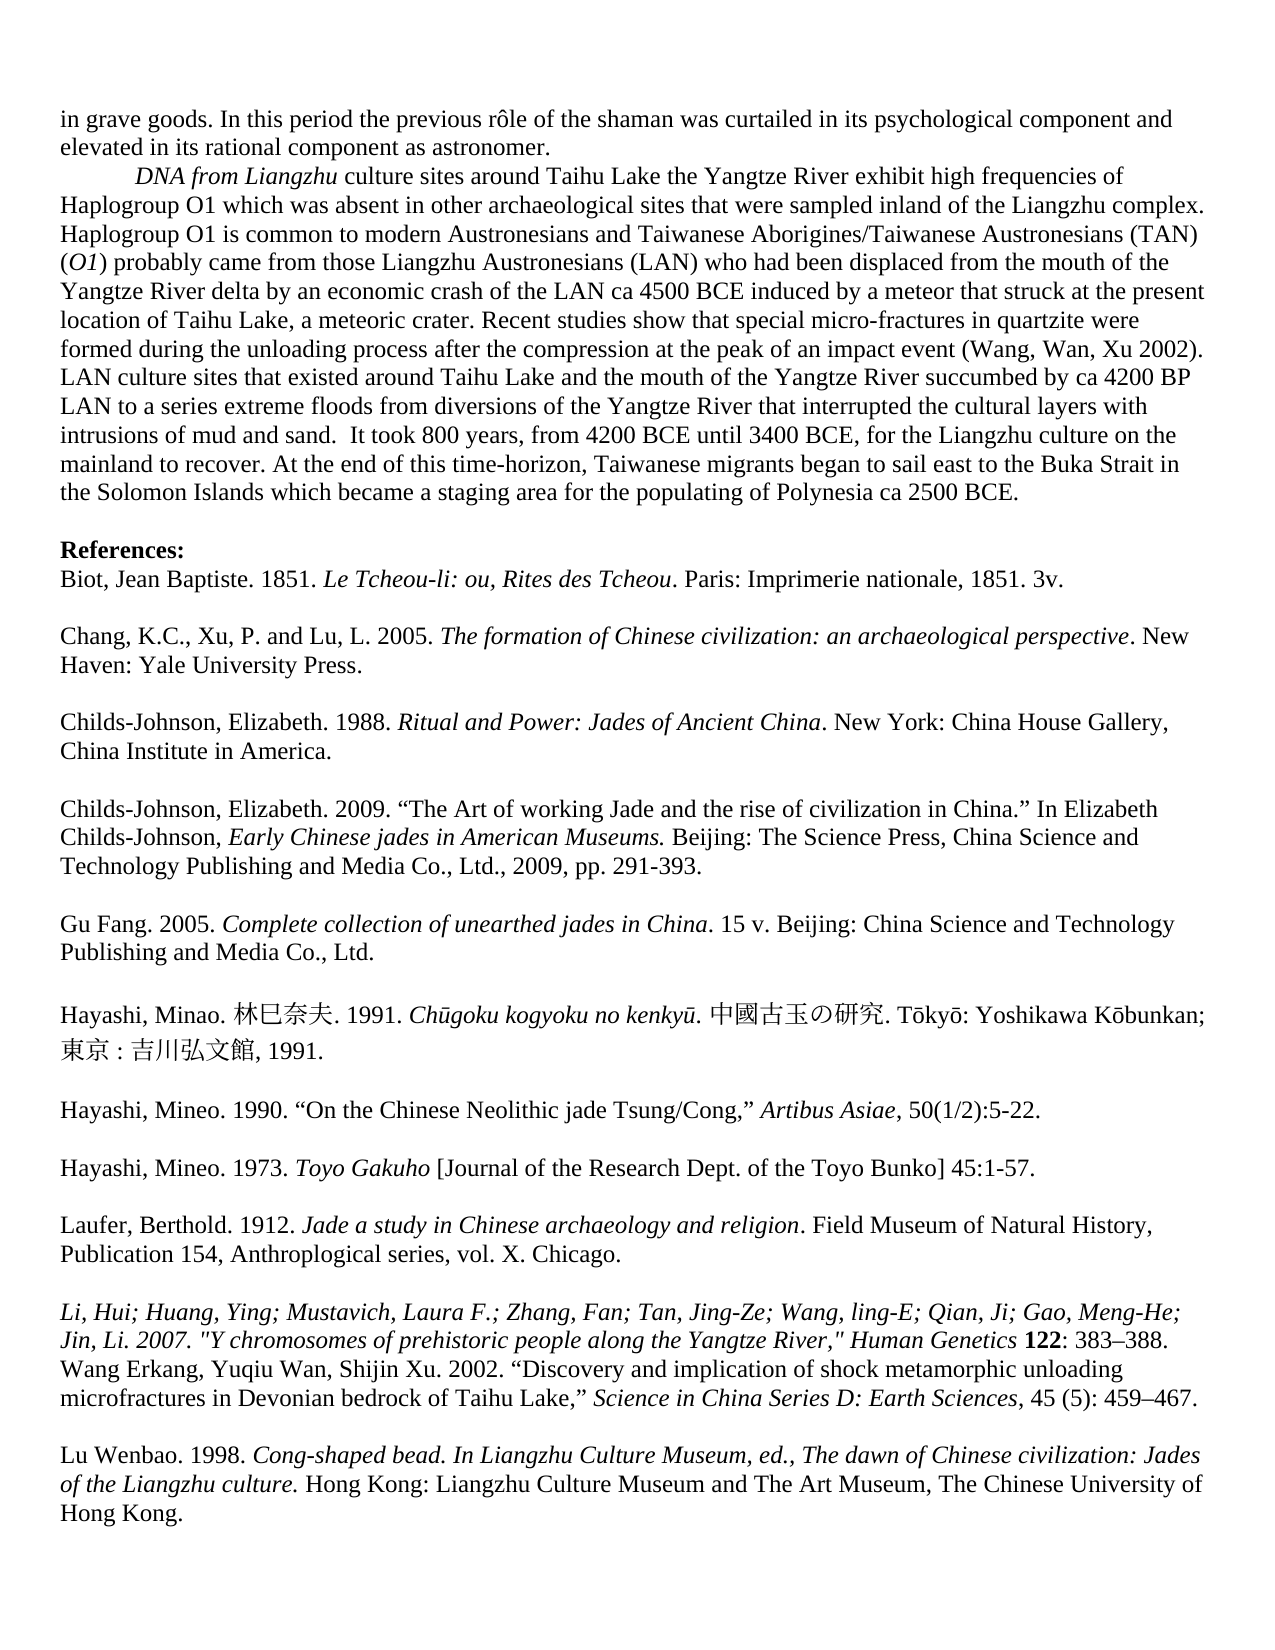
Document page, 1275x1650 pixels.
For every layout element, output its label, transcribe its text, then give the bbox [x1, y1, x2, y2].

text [60, 104, 1215, 161]
text Hayashi, Minao. 林巳奈夫. 1991. Chūgoku kogyoku no kenkyū. 中國古玉の研究. Tōkyō: Yoshikawa Kōbunkan; 東京 : 吉川弘文館, 1991. [60, 995, 1215, 1067]
text Gu Fang. 2005. Complete collection of unearthed jades in China. 15 v. Beijing: China Science and Technology Publishing and Media Co., Ltd. [60, 909, 1215, 966]
text Hayashi, Mineo. 1990. “On the Chinese Neolithic jade Tsung/Cong,” Artibus Asiae, 50(1/2):5-22. [60, 1096, 1215, 1124]
text Laufer, Berthold. 1912. Jade a study in Chinese archaeology and religion. Field Museum of Natural History, Publication 154, Anthroplogical series, vol. X. Chicago. [60, 1211, 1215, 1268]
text Lu Wenbao. 1998. Cong-shaped bead. In Liangzhu Culture Museum, ed., The dawn of Chinese civilization: Jades of the Liangzhu culture. Hong Kong: Liangzhu Culture Museum and The Art Museum, The Chinese University of Hong Kong. [60, 1441, 1215, 1527]
text DNA from Liangzhu culture sites around Taihu Lake the Yangtze River exhibit high frequencies of Haplogroup O1 which was absent in other archaeological sites that were sampled inland of the Liangzhu complex. Haplogroup O1 is common to modern Austronesians and Taiwanese Aborigines/Taiwanese Austronesians (TAN) (O1) probably came from those Liangzhu Austronesians (LAN) who had been displaced from the mouth of the Yangtze River delta by an economic crash of the LAN ca 4500 BCE induced by a meteor that struck at the present location of Taihu Lake, a meteoric crater. Recent studies show that special micro-fractures in quartzite were formed during the unloading process after the compression at the peak of an impact event (Wang, Wan, Xu 2002). LAN culture sites that existed around Taihu Lake and the mouth of the Yangtze River succumbed by ca 4200 BP LAN to a series extreme floods from diversions of the Yangtze River that interrupted the cultural layers with intrusions of mud and sand. It took 800 years, from 4200 BCE until 3400 BCE, for the Liangzhu culture on the mainland to recover. At the end of this time-horizon, Taiwanese migrants began to sail east to the Buka Strait in the Solomon Islands which became a staging area for the populating of Polynesia ca 2500 BCE. [60, 161, 1215, 506]
text Wang Erkang, Yuqiu Wan, Shijin Xu. 2002. “Discovery and implication of shock metamorphic unloading microfractures in Devonian bedrock of Taihu Lake,” Science in China Series D: Earth Sciences, 45 (5): 459–467. [60, 1354, 1215, 1412]
text Chang, K.C., Xu, P. and Lu, L. 2005. The formation of Chinese civilization: an archaeological perspective. New Haven: Yale University Press. [60, 621, 1215, 679]
text Hayashi, Mineo. 1973. Toyo Gakuho [Journal of the Research Dept. of the Toyo Bunko] 45:1-57. [60, 1153, 1215, 1182]
text Biot, Jean Baptiste. 1851. Le Tcheou-li: ou, Rites des Tcheou. Paris: Imprimerie nationale, 1851. 3v. [60, 564, 1215, 592]
text Childs-Johnson, Elizabeth. 2009. “The Art of working Jade and the rise of civilization in China.” In Elizabeth Childs-Johnson, Early Chinese jades in American Museums. Beijing: The Science Press, China Science and Technology Publishing and Media Co., Ltd., 2009, pp. 291-393. [60, 794, 1215, 880]
text Childs-Johnson, Elizabeth. 1988. Ritual and Power: Jades of Ancient China. New York: China House Gallery, China Institute in America. [60, 707, 1215, 765]
text Li, Hui; Huang, Ying; Mustavich, Laura F.; Zhang, Fan; Tan, Jing-Ze; Wang, ling-E; Qian, Ji; Gao, Meng-He; Jin, Li. 2007. "Y chromosomes of prehistoric people along the Yangtze River," Human Genetics 122: 383–388. [60, 1297, 1215, 1354]
text References: [60, 535, 1215, 564]
